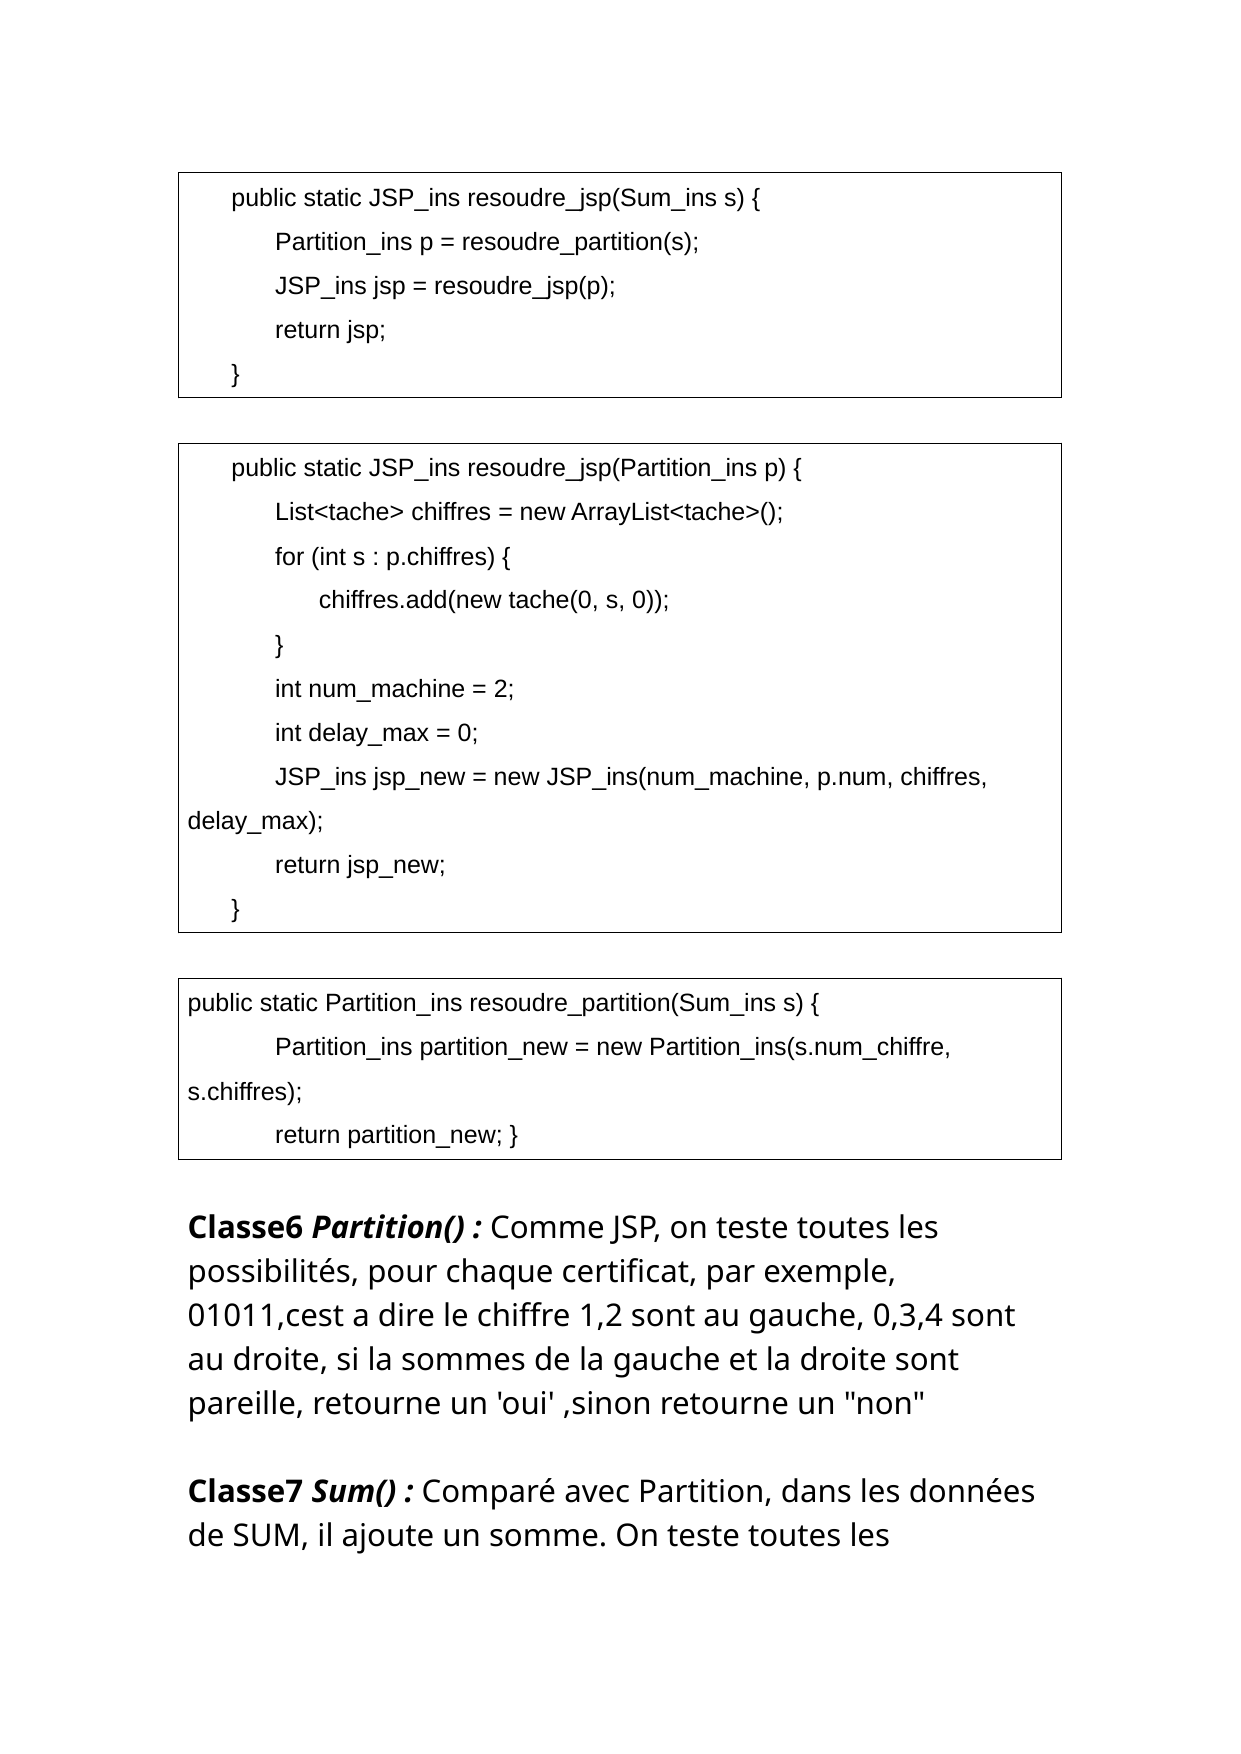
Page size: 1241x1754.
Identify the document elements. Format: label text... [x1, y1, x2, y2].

text } [179, 883, 1061, 932]
text int num_machine = 2; [187, 666, 1053, 710]
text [187, 1468, 1053, 1557]
text } [187, 622, 1053, 666]
text for (int s : p.chiffres) { [187, 534, 1053, 578]
text Partition_ins p = resoudre_partition(s); [187, 219, 1053, 263]
text public static JSP_ins resoudre_jsp(Sum_ins s) { [179, 173, 1061, 219]
text JSP_ins jsp_new = new JSP_ins(num_machine, p.num, chiffres, delay_max); [187, 754, 1053, 842]
text return partition_new; } [179, 1110, 1061, 1159]
text chiffres.add(new tache(0, s, 0)); [187, 578, 1053, 622]
text public static Partition_ins resoudre_partition(Sum_ins s) { [179, 979, 1061, 1025]
text Classe6 Partition() : Comme JSP, on teste toutes les possibilités, pour chaque certificat, par exemple, 01011,cest a dire le chiffre 1,2 sont au gauche, 0,3,4 sont au droite, si la sommes de la gauche et la droite sont pareille, retourne un 'oui' ,sinon retourne un "non" [187, 1204, 1053, 1424]
text int delay_max = 0; [187, 710, 1053, 754]
text JSP_ins jsp = resoudre_jsp(p); [187, 263, 1053, 307]
text return jsp; [187, 307, 1053, 348]
text Partition_ins partition_new = new Partition_ins(s.num_chiffre, s.chiffres); [187, 1025, 1053, 1110]
text public static JSP_ins resoudre_jsp(Partition_ins p) { [179, 444, 1061, 490]
text return jsp_new; [187, 842, 1053, 883]
text } [179, 348, 1061, 397]
text List<tache> chiffres = new ArrayList<tache>(); [187, 490, 1053, 534]
